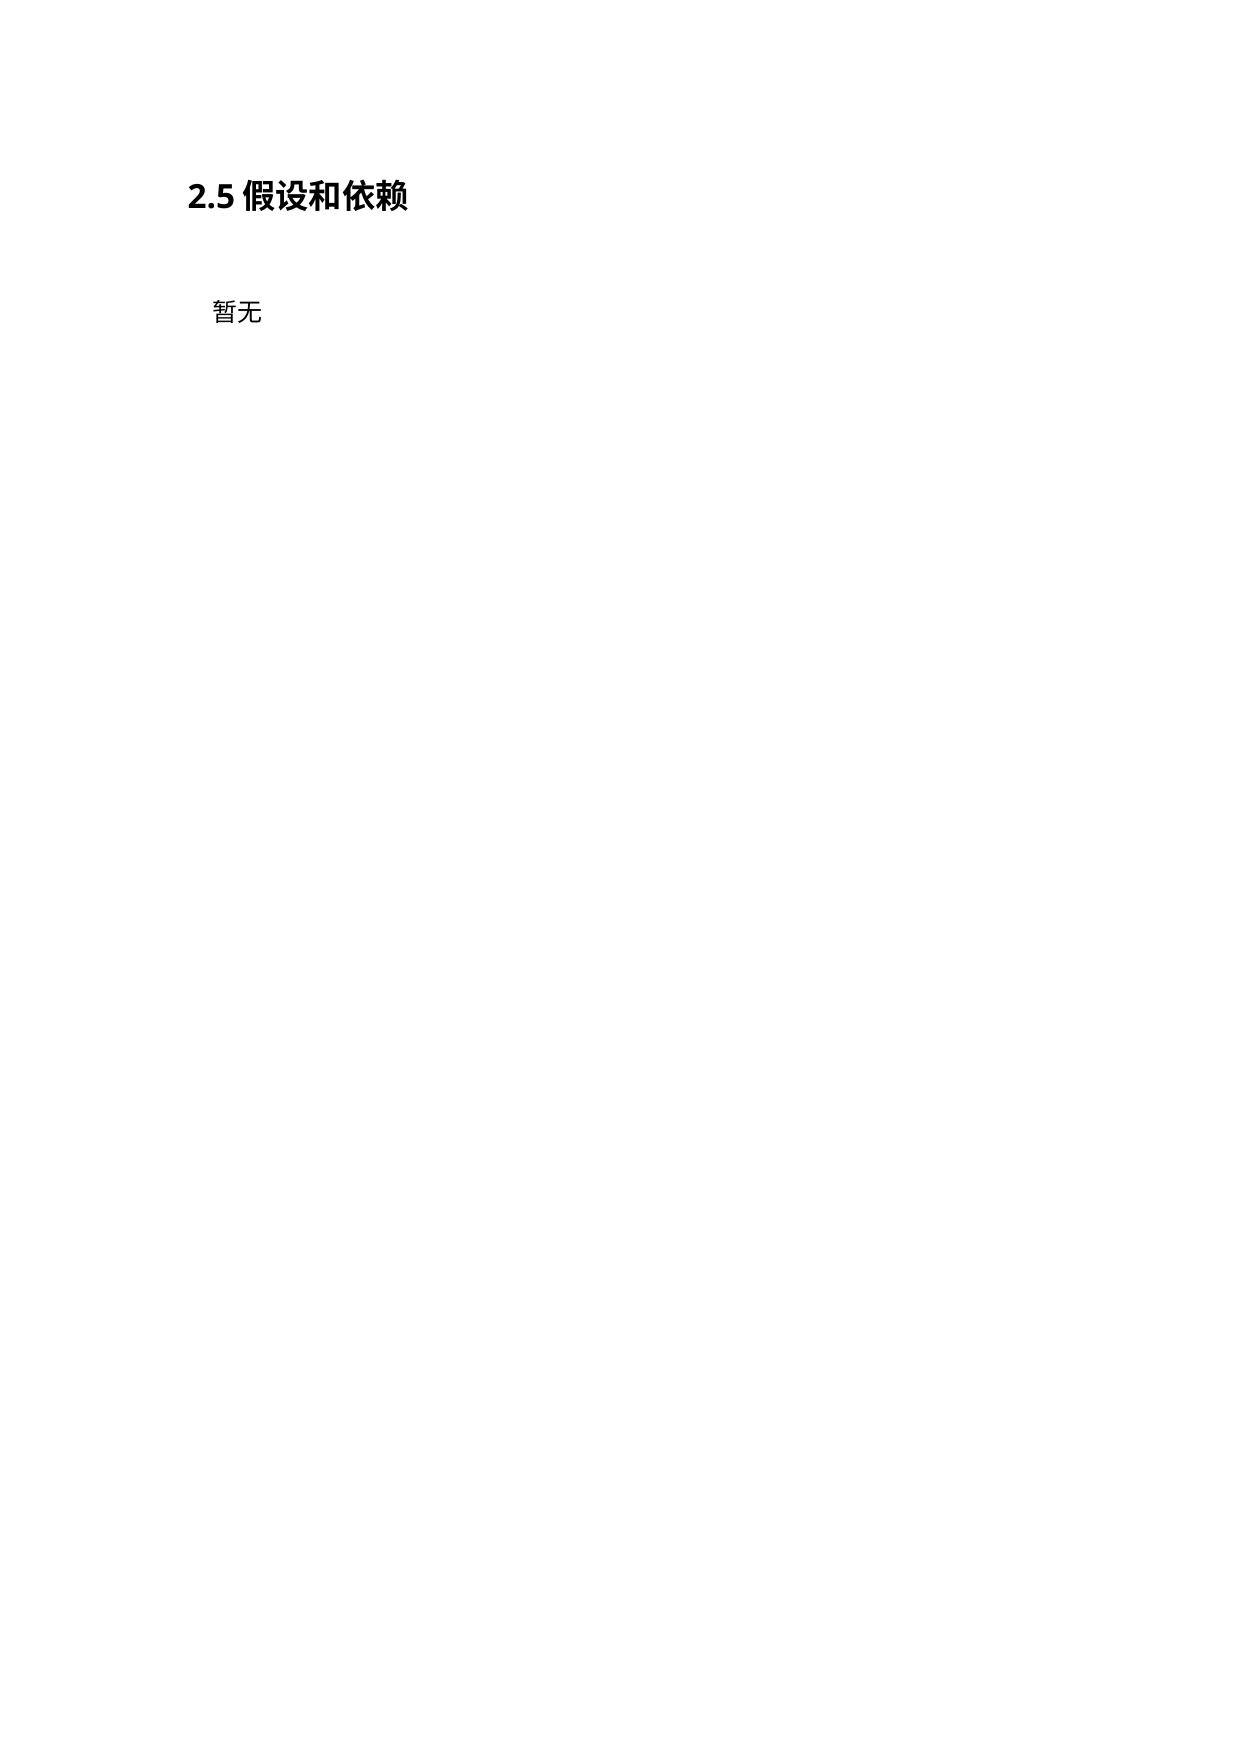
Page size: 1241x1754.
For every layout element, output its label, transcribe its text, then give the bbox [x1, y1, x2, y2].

subtitle 2.5假设和依赖 [187, 162, 1053, 227]
text 暂无 [187, 278, 1053, 343]
